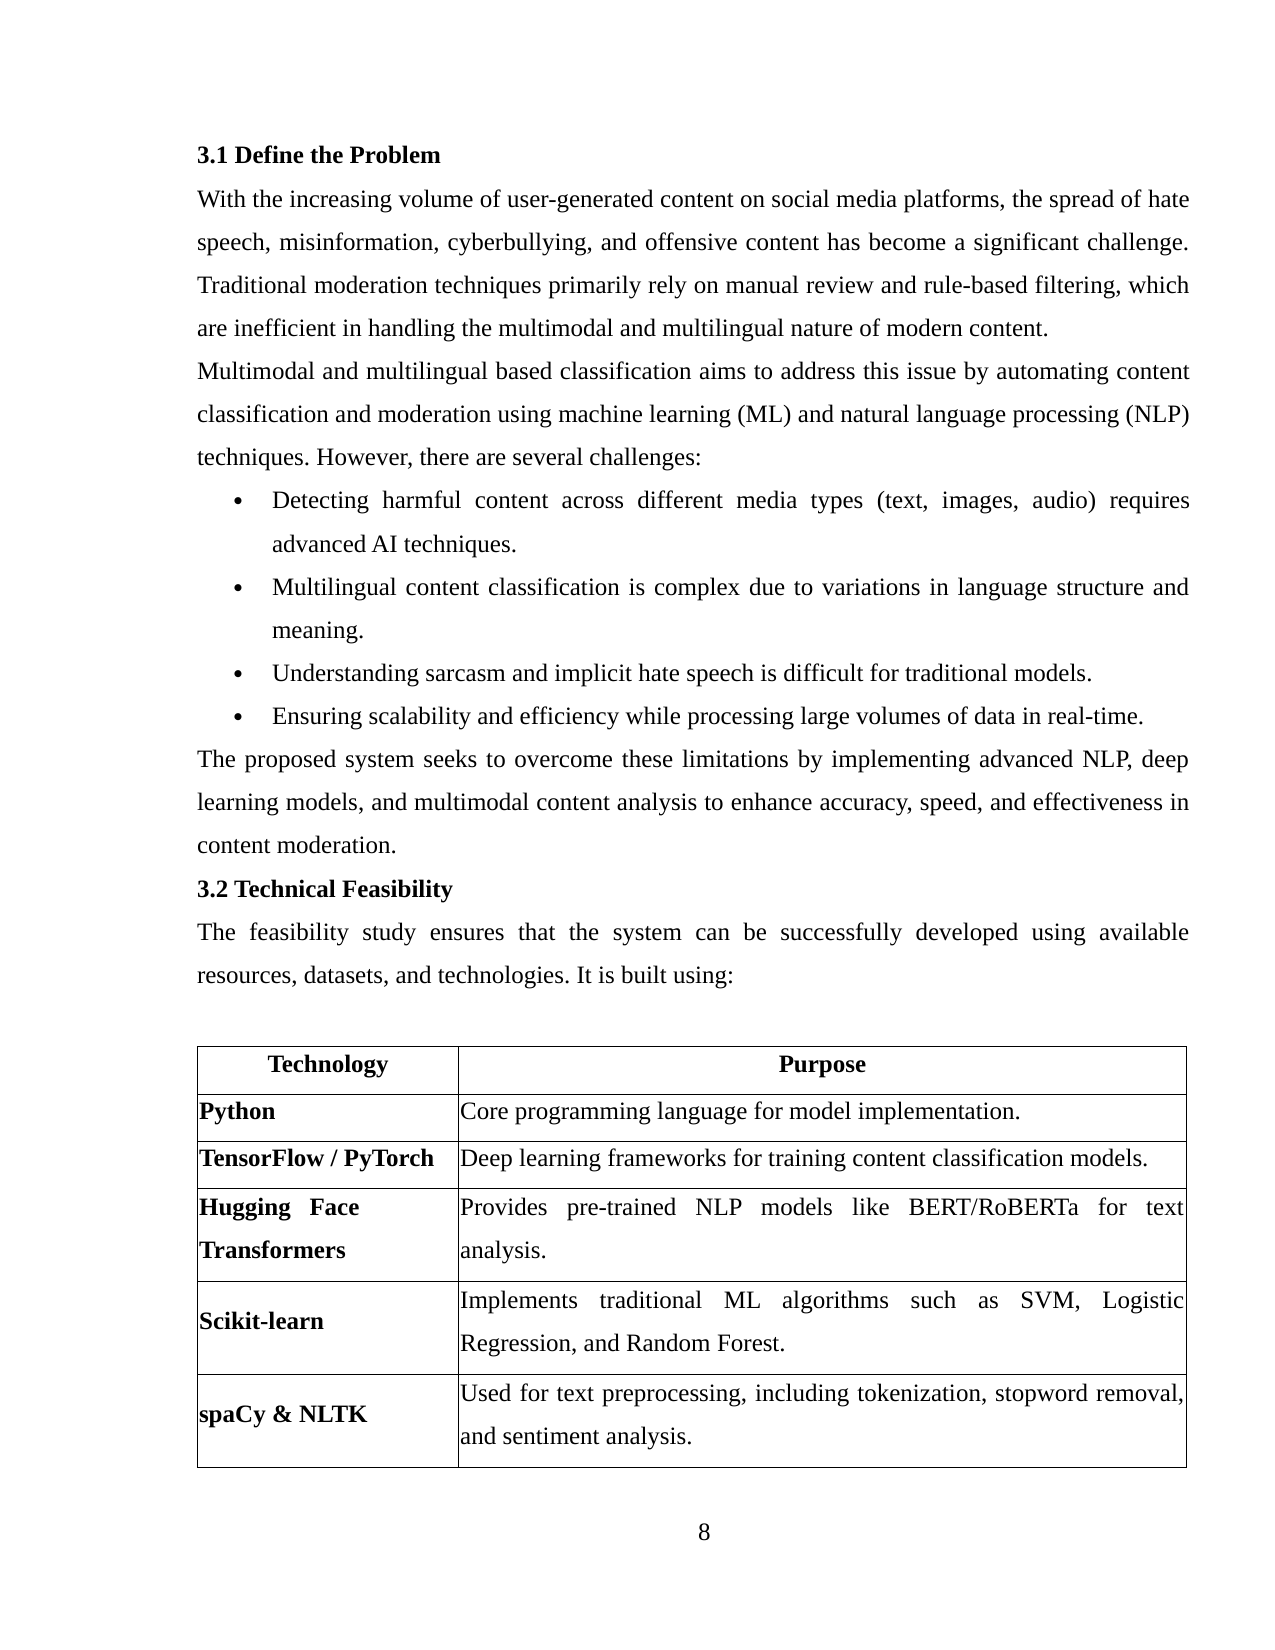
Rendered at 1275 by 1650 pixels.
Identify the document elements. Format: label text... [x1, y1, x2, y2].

text The feasibility study ensures that the system can be successfully developed using available resources, datasets, and technologies. It is built using: [197, 917, 1191, 989]
table_cell Hugging Face Transformers [198, 1189, 458, 1281]
table_cell Deep learning frameworks for training content classification models. [459, 1142, 1186, 1188]
table_cell Python [198, 1095, 458, 1141]
table_cell Provides pre-trained NLP models like BERT/RoBERTa for text analysis. [459, 1189, 1186, 1281]
text Multimodal and multilingual based classification aims to address this issue by automating content classification and moderation using machine learning (ML) and natural language processing (NLP) techniques. However, there are several challenges: [197, 356, 1191, 471]
text The proposed system seeks to overcome these limitations by implementing advanced NLP, deep learning models, and multimodal content analysis to enhance accuracy, speed, and effectiveness in content moderation. [197, 744, 1191, 859]
text 3.1 Define the Problem [197, 141, 1191, 169]
table_cell Implements traditional ML algorithms such as SVM, Logistic Regression, and Random Forest. [459, 1282, 1186, 1374]
table_header Technology [198, 1047, 458, 1093]
list Detecting harmful content across different media types (text, images, audio) requires advanced AI techniques. [234, 486, 1191, 557]
text 3.2 Technical Feasibility [197, 874, 1191, 902]
text With the increasing volume of user-generated content on social media platforms, the spread of hate speech, misinformation, cyberbullying, and offensive content has become a significant challenge. Traditional moderation techniques primarily rely on manual review and rule-based filtering, which are inefficient in handling the multimodal and multilingual nature of modern content. [197, 184, 1191, 342]
list Multilingual content classification is complex due to variations in language structure and meaning. [234, 572, 1191, 644]
list Understanding sarcasm and implicit hate speech is difficult for traditional models. [234, 658, 1191, 687]
table_cell Used for text preprocessing, including tokenization, stopword removal, and sentiment analysis. [459, 1375, 1186, 1467]
table_cell Core programming language for model implementation. [459, 1095, 1186, 1141]
table_cell TensorFlow / PyTorch [198, 1142, 458, 1188]
table_cell Scikit-learn [198, 1282, 458, 1374]
table_header Purpose [459, 1047, 1186, 1093]
list Ensuring scalability and efficiency while processing large volumes of data in real-time. [234, 701, 1191, 730]
table_cell spaCy & NLTK [198, 1375, 458, 1467]
